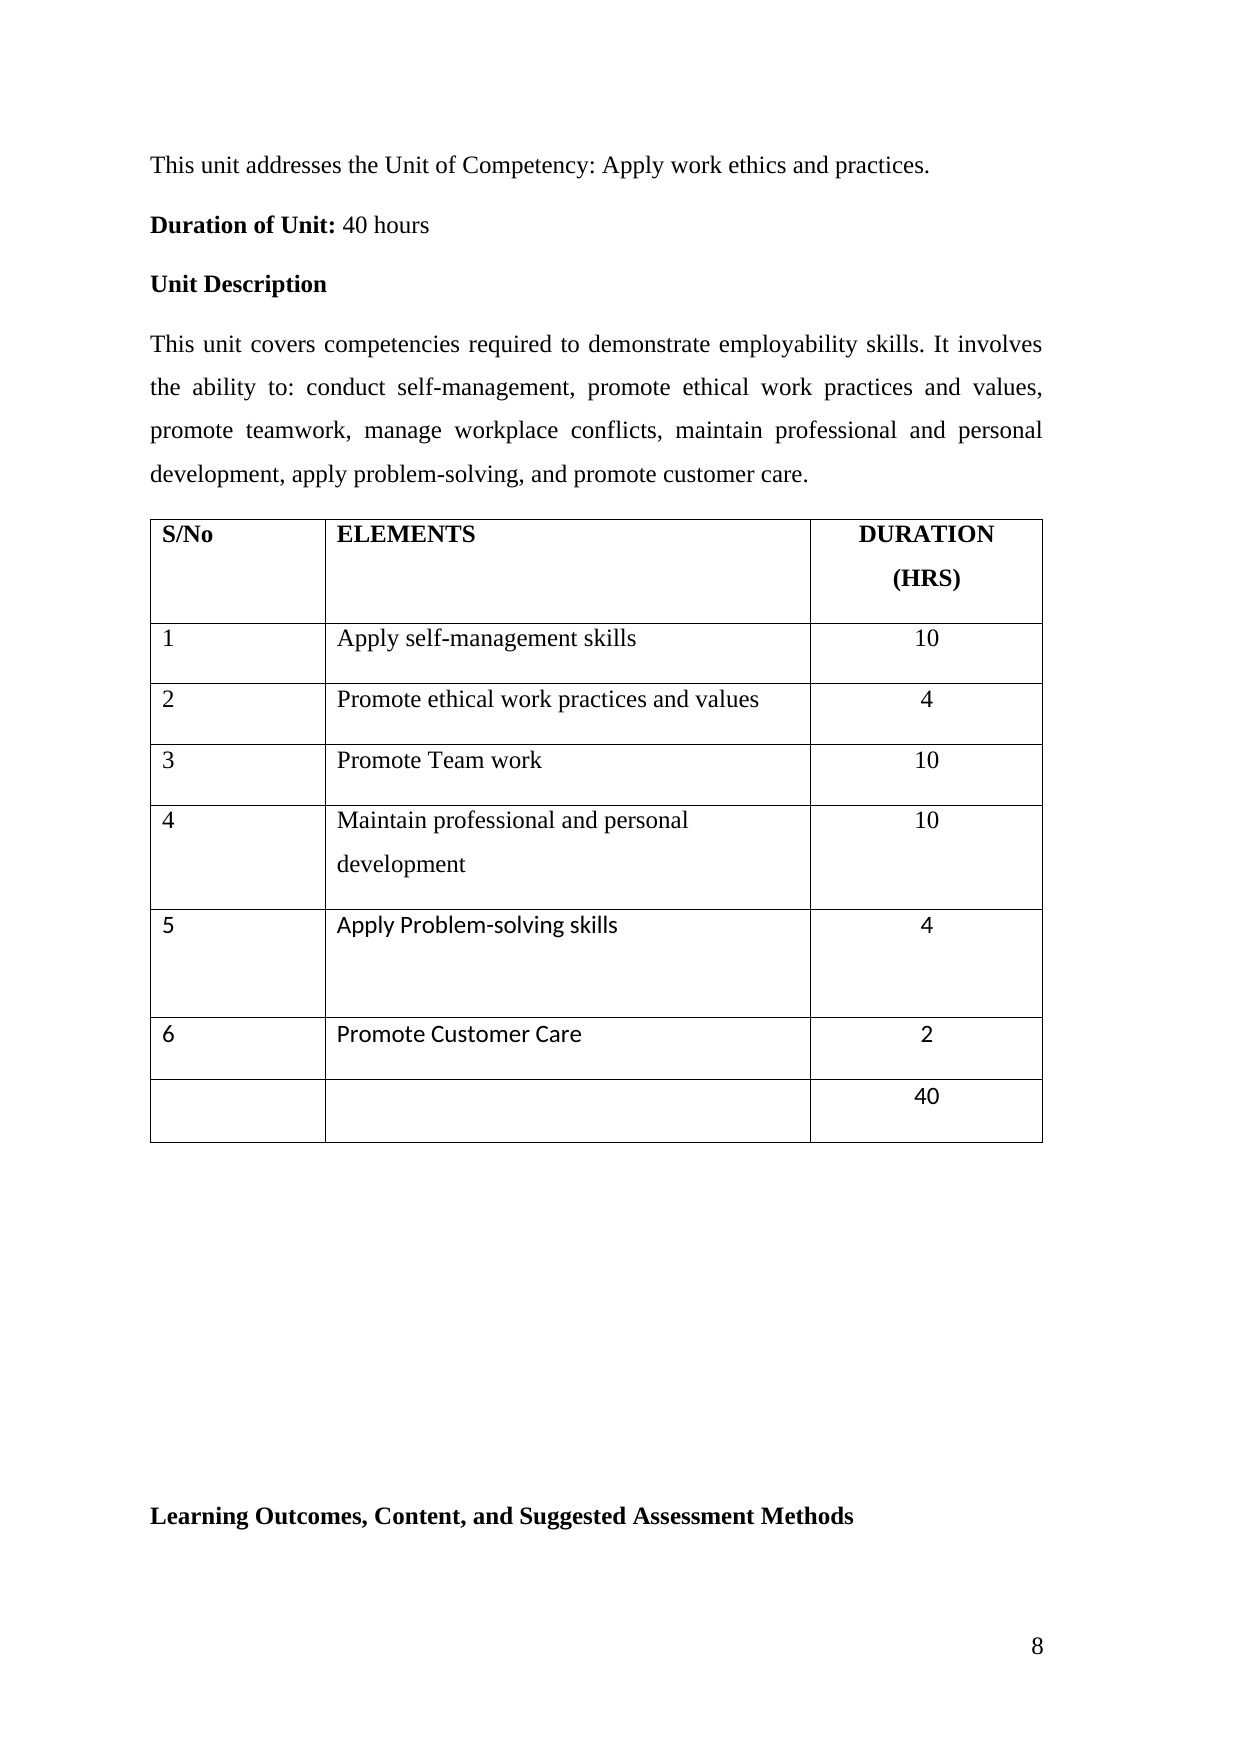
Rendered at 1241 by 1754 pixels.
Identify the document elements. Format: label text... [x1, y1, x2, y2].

table_cell Promote Customer Care [326, 1018, 810, 1079]
table_cell 10 [811, 745, 1042, 804]
table_cell 40 [811, 1080, 1042, 1142]
table_cell 4 [811, 684, 1042, 744]
table_cell 6 [151, 1018, 325, 1079]
table_cell [326, 1080, 810, 1142]
table_cell 10 [811, 806, 1042, 908]
text This unit covers competencies required to demonstrate employability skills. It involves the ability to: conduct self-management, promote ethical work practices and values, promote teamwork, manage workplace conflicts, maintain professional and personal development, apply problem-solving, and promote customer care. [150, 329, 1043, 487]
text Unit Description [150, 269, 1043, 298]
table_header S/No [151, 520, 325, 622]
table_cell 2 [151, 684, 325, 744]
table_cell 4 [811, 910, 1042, 1017]
text Learning Outcomes, Content, and Suggested Assessment Methods [150, 1501, 1043, 1530]
table_header DURATION (HRS) [811, 520, 1042, 622]
table_cell 3 [151, 745, 325, 804]
table_cell 1 [151, 624, 325, 683]
table_cell 5 [151, 910, 325, 1017]
table_cell Apply self-management skills [326, 624, 810, 683]
text This unit addresses the Unit of Competency: Apply work ethics and practices. [150, 150, 1043, 179]
table_cell 4 [151, 806, 325, 908]
table_cell Promote Team work [326, 745, 810, 804]
table_cell 10 [811, 624, 1042, 683]
text Duration of Unit: 40 hours [150, 210, 1043, 238]
table_cell Maintain professional and personal development [326, 806, 810, 908]
table_cell [151, 1080, 325, 1142]
table_cell 2 [811, 1018, 1042, 1079]
table_cell Promote ethical work practices and values [326, 684, 810, 744]
table_cell Apply Problem-solving skills [326, 910, 810, 1017]
table_header ELEMENTS [326, 520, 810, 622]
